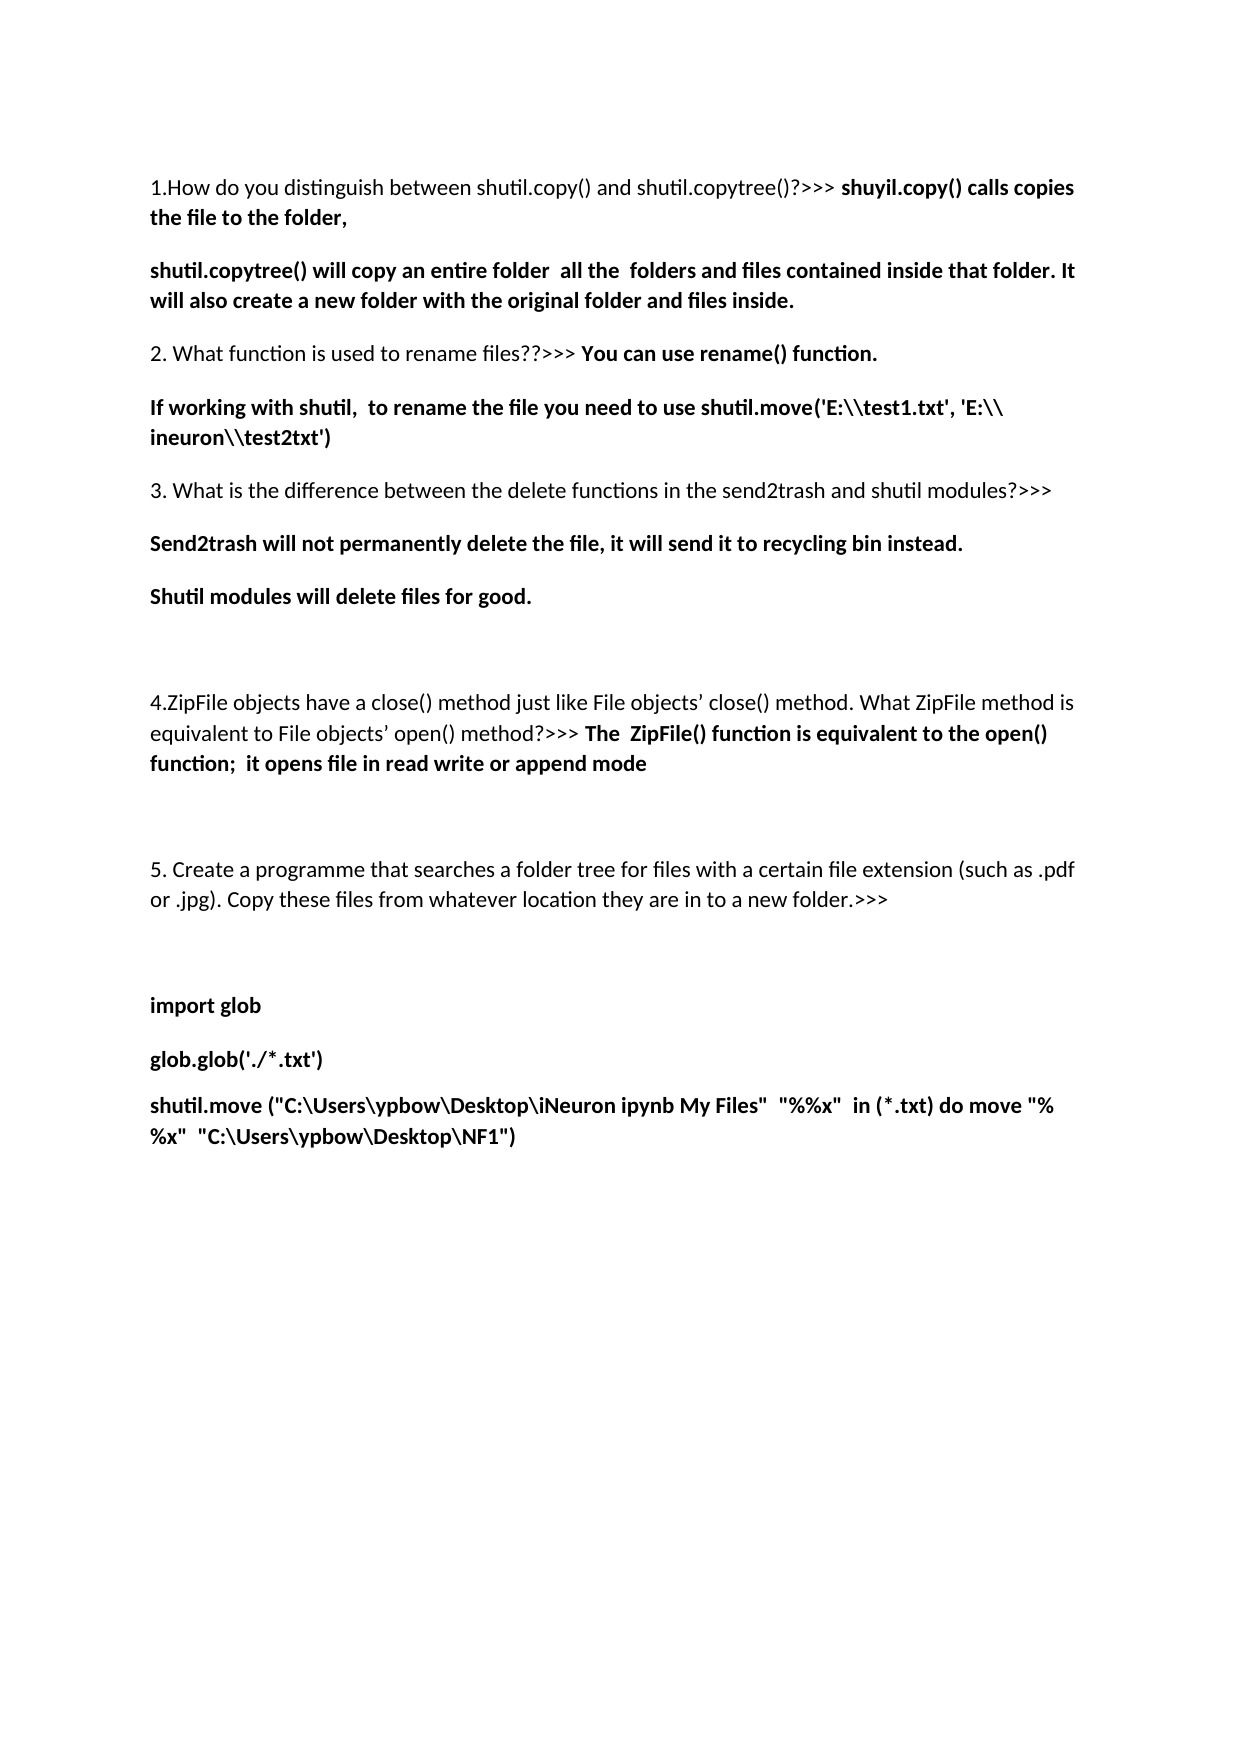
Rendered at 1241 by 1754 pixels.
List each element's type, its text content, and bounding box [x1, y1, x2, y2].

text 1.How do you distinguish between shutil.copy() and shutil.copytree()?>>> shuyil.copy() calls copies the file to the folder, [150, 173, 1090, 231]
text 3. What is the difference between the delete functions in the send2trash and shutil modules?>>> [150, 476, 1090, 504]
text import glob [150, 992, 1090, 1020]
text glob.glob('./*.txt') [150, 1045, 1090, 1073]
text shutil.move ("C:\Users\ypbow\Desktop\iNeuron ipynb My Files" "%%x" in (*.txt) do move "%%x" "C:\Users\ypbow\Desktop\NF1") [150, 1092, 1090, 1150]
text Shutil modules will delete files for good. [150, 582, 1090, 610]
text If working with shutil, to rename the file you need to use shutil.move('E:\\test1.txt', 'E:\\ineuron\\test2txt') [150, 393, 1090, 451]
text 2. What function is used to rename files??>>> You can use rename() function. [150, 339, 1090, 368]
text shutil.copytree() will copy an entire folder all the folders and files contained inside that folder. It will also create a new folder with the original folder and files inside. [150, 256, 1090, 314]
text Send2trash will not permanently delete the file, it will send it to recycling bin instead. [150, 529, 1090, 557]
text 5. Create a programme that searches a folder tree for files with a certain file extension (such as .pdf or .jpg). Copy these files from whatever location they are in to a new folder.>>> [150, 855, 1090, 913]
text 4.ZipFile objects have a close() method just like File objects’ close() method. What ZipFile method is equivalent to File objects’ open() method?>>> The ZipFile() function is equivalent to the open() function; it opens file in read write or append mode [150, 688, 1090, 777]
